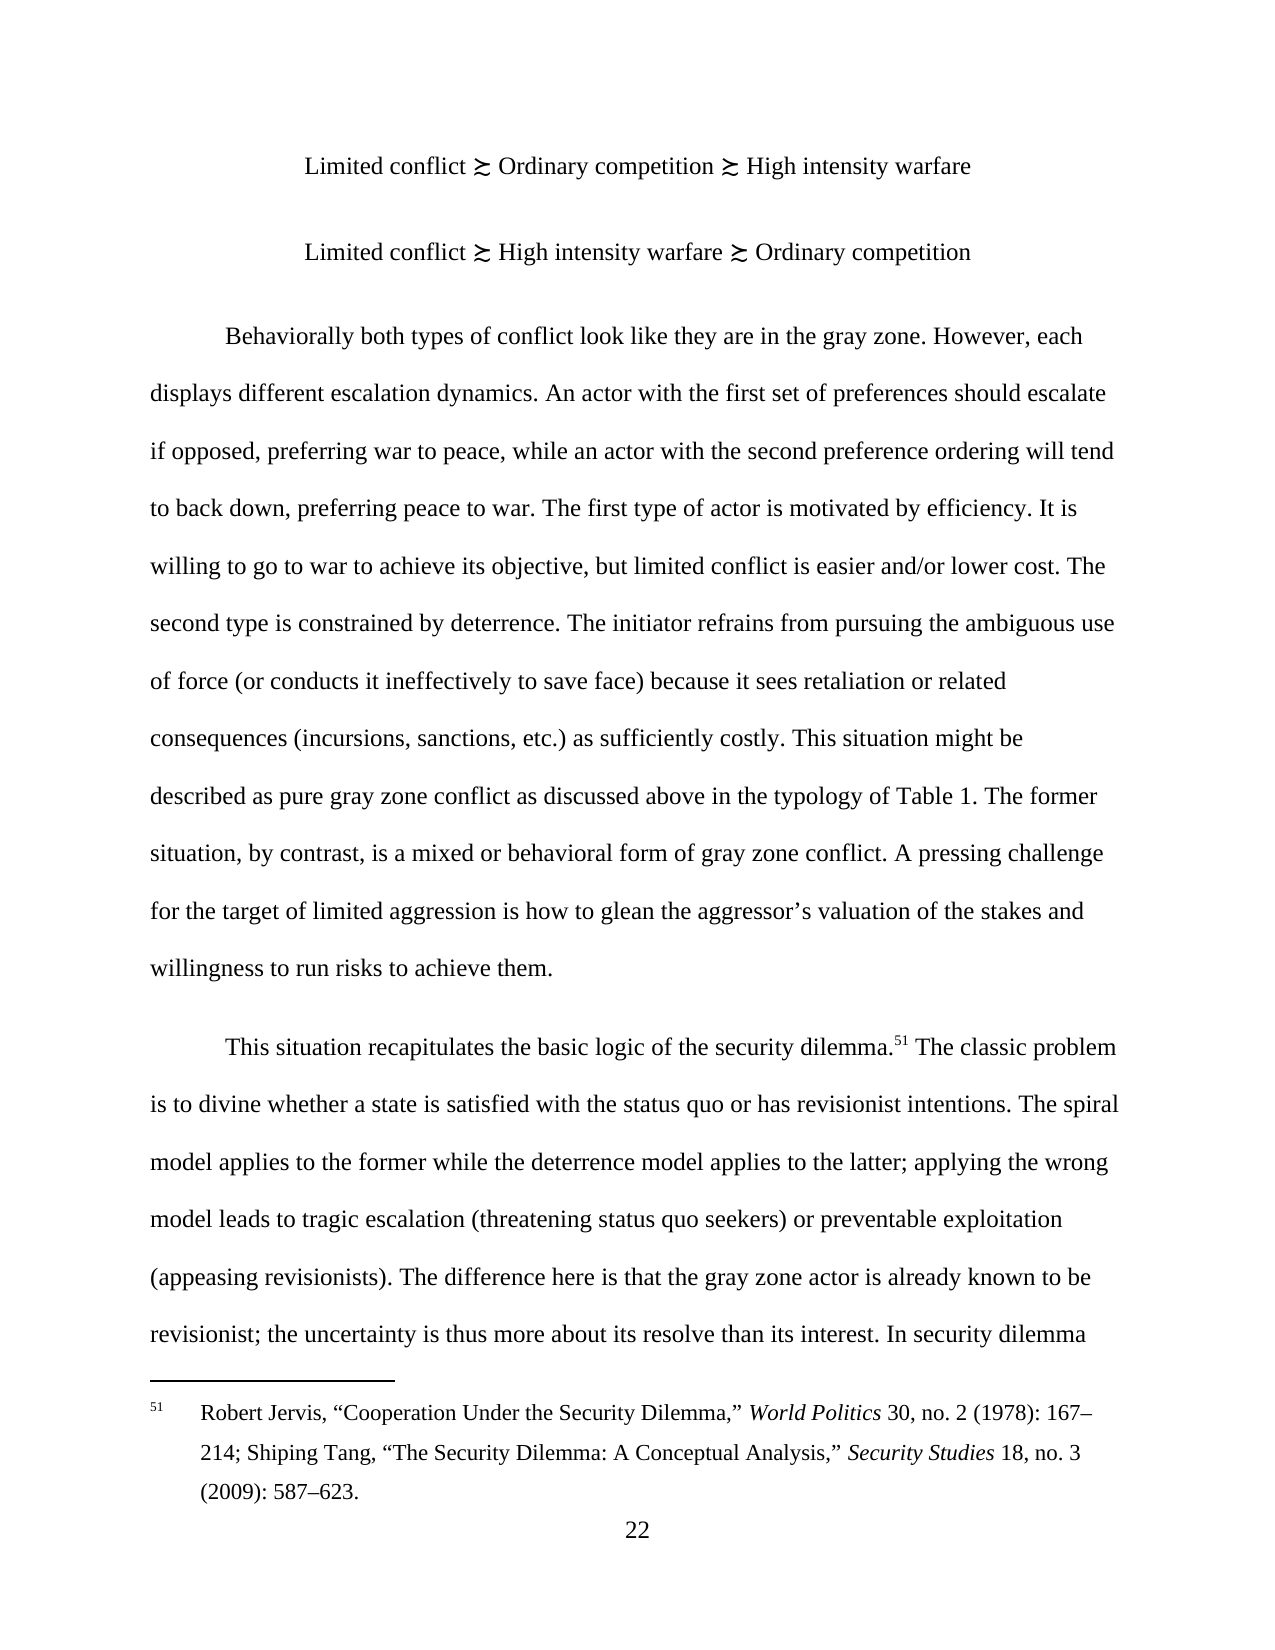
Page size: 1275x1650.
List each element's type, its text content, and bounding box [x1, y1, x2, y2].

text Limited conflict ≿ High intensity warfare ≿ Ordinary competition [150, 235, 1125, 266]
text Behaviorally both types of conflict look like they are in the gray zone. However, each displays different escalation dynamics. An actor with the first set of preferences should escalate if opposed, preferring war to peace, while an actor with the second preference ordering will tend to back down, preferring peace to war. The first type of actor is motivated by efficiency. It is willing to go to war to achieve its objective, but limited conflict is easier and/or lower cost. The second type is constrained by deterrence. The initiator refrains from pursuing the ambiguous use of force (or conducts it ineffectively to save face) because it sees retaliation or related consequences (incursions, sanctions, etc.) as sufficiently costly. This situation might be described as pure gray zone conflict as discussed above in the typology of Table 1. The former situation, by contrast, is a mixed or behavioral form of gray zone conflict. A pressing challenge for the target of limited aggression is how to glean the aggressor’s valuation of the stakes and willingness to run risks to achieve them. [150, 321, 1125, 982]
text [150, 1032, 1125, 1348]
text Limited conflict ≿ Ordinary competition ≿ High intensity warfare [150, 150, 1125, 180]
